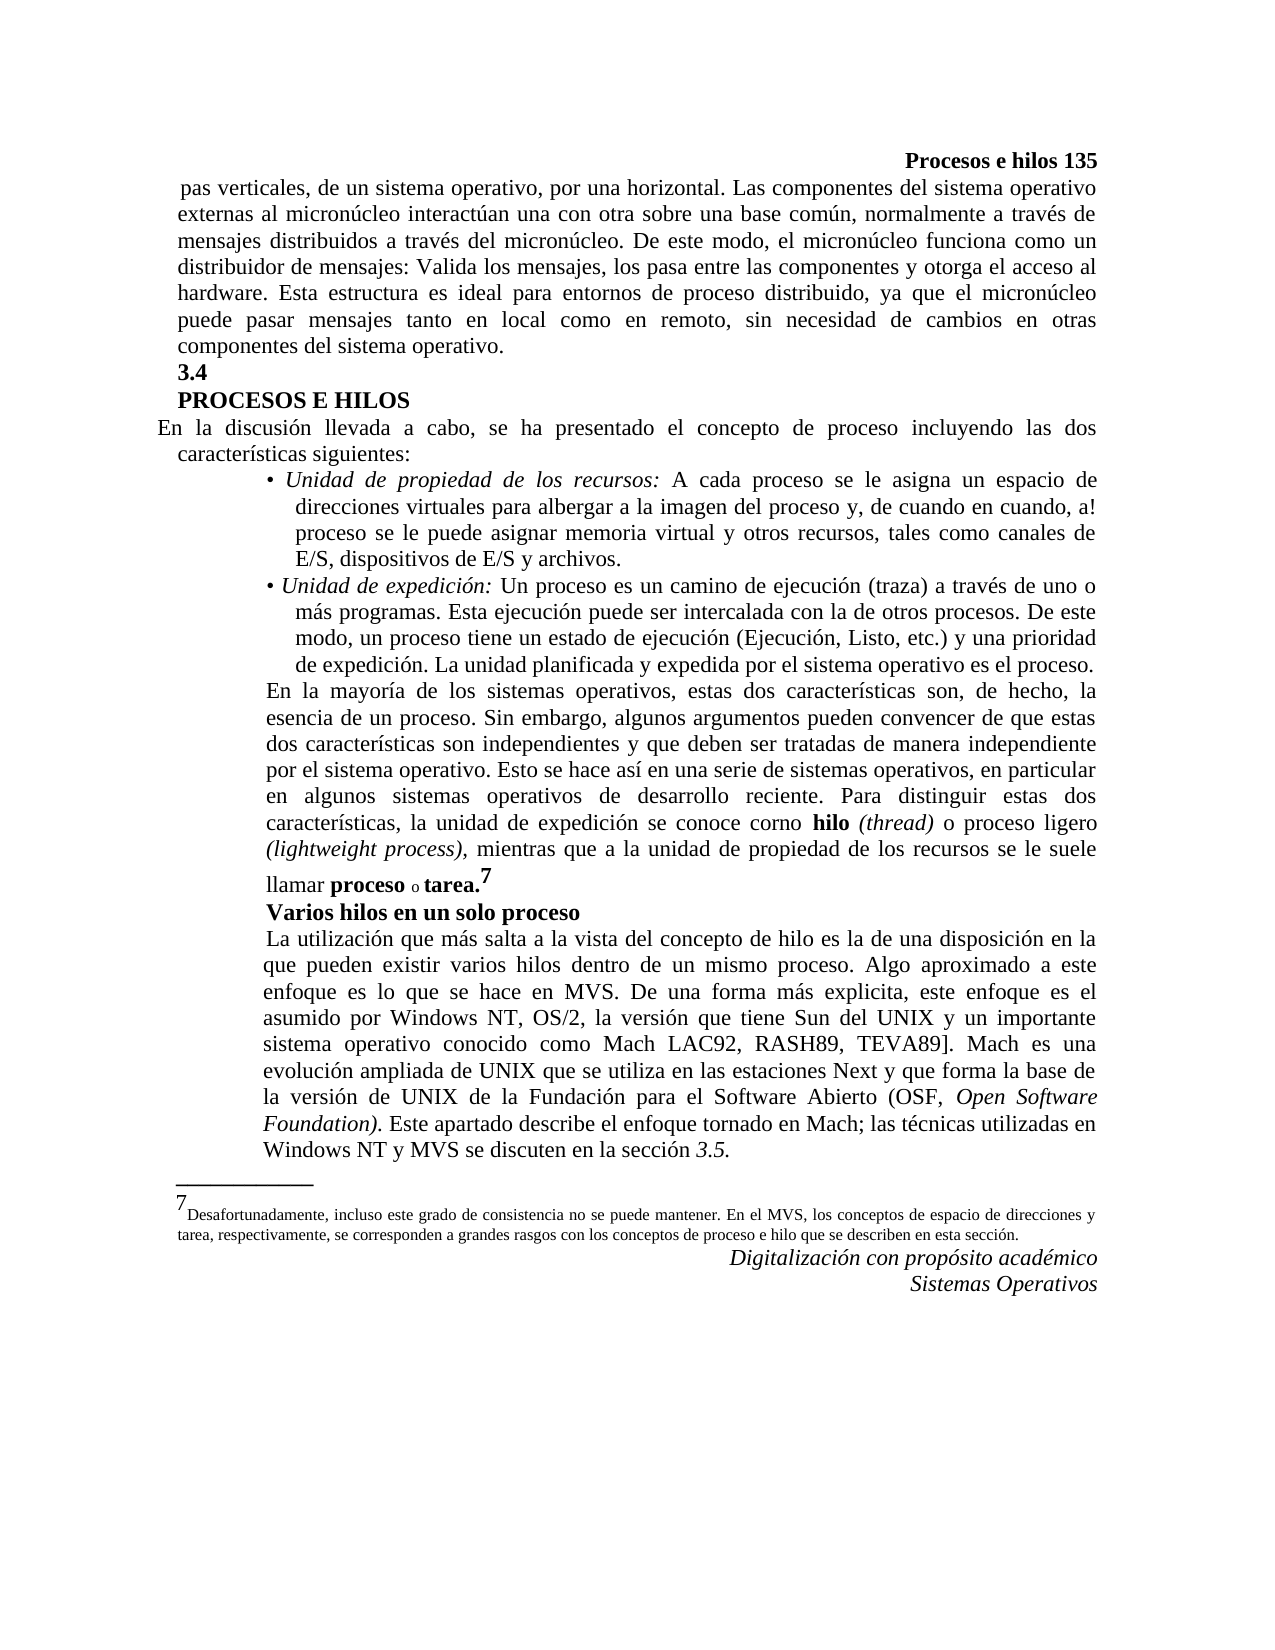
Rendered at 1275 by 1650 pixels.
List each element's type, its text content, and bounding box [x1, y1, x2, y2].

text 7Desafortunadamente, incluso este grado de consistencia no se puede mantener. En el MVS, los conceptos de espacio de direcciones y tarea, respectivamente, se corresponden a grandes rasgos con los conceptos de proceso e hilo que se describen en esta sección. [175, 1189, 1098, 1244]
text Digitalización con propósito académico [177, 1244, 1098, 1271]
text En la discusión llevada a cabo, se ha presentado el concepto de proceso incluyendo las dos características siguientes: [157, 414, 1098, 466]
text 3.4 [177, 358, 1098, 386]
text pas verticales, de un sistema operativo, por una horizontal. Las componentes del sistema operativo externas al micronúcleo interactúan una con otra sobre una base común, normalmente a través de mensajes distribuidos a través del micronúcleo. De este modo, el micronúcleo funciona como un distribuidor de mensajes: Valida los mensajes, los pasa entre las componentes y otorga el acceso al hardware. Esta estructura es ideal para entornos de proceso distribuido, ya que el micronúcleo puede pasar mensajes tanto en local como en remoto, sin necesidad de cambios en otras componentes del sistema operativo. [177, 174, 1098, 358]
text • Unidad de expedición: Un proceso es un camino de ejecución (traza) a través de uno o más programas. Esta ejecución puede ser intercalada con la de otros procesos. De este modo, un proceso tiene un estado de ejecución (Ejecución, Listo, etc.) y una prioridad de expedición. La unidad planificada y expedida por el sistema operativo es el proceso. [266, 572, 1098, 677]
text Sistemas Operativos [177, 1271, 1098, 1297]
text • Unidad de propiedad de los recursos: A cada proceso se le asigna un espacio de direcciones virtuales para albergar a la imagen del proceso y, de cuando en cuando, a! proceso se le puede asignar memoria virtual y otros recursos, tales como canales de E/S, dispositivos de E/S y archivos. [266, 466, 1098, 572]
text Procesos e hilos 135 [177, 148, 1098, 174]
text PROCESOS E HILOS [177, 386, 1098, 414]
text ____________ [177, 1162, 1098, 1189]
text Varios hilos en un solo proceso [263, 897, 1098, 925]
text La utilización que más salta a la vista del concepto de hilo es la de una disposición en la que pueden existir varios hilos dentro de un mismo proceso. Algo aproximado a este enfoque es lo que se hace en MVS. De una forma más explicita, este enfoque es el asumido por Windows NT, OS/2, la versión que tiene Sun del UNIX y un importante sistema operativo conocido como Mach LAC92, RASH89, TEVA89]. Mach es una evolución ampliada de UNIX que se utiliza en las estaciones Next y que forma la base de la versión de UNIX de la Fundación para el Software Abierto (OSF, Open Software Foundation). Este apartado describe el enfoque tornado en Mach; las técnicas utilizadas en Windows NT y MVS se discuten en la sección 3.5. [263, 925, 1098, 1162]
text En la mayoría de los sistemas operativos, estas dos características son, de hecho, la esencia de un proceso. Sin embargo, algunos argumentos pueden convencer de que estas dos características son independientes y que deben ser tratadas de manera independiente por el sistema operativo. Esto se hace así en una serie de sistemas operativos, en particular en algunos sistemas operativos de desarrollo reciente. Para distinguir estas dos características, la unidad de expedición se conoce corno hilo (thread) o proceso ligero (lightweight process), mientras que a la unidad de propiedad de los recursos se le suele llamar proceso o tarea.7 [266, 677, 1098, 897]
